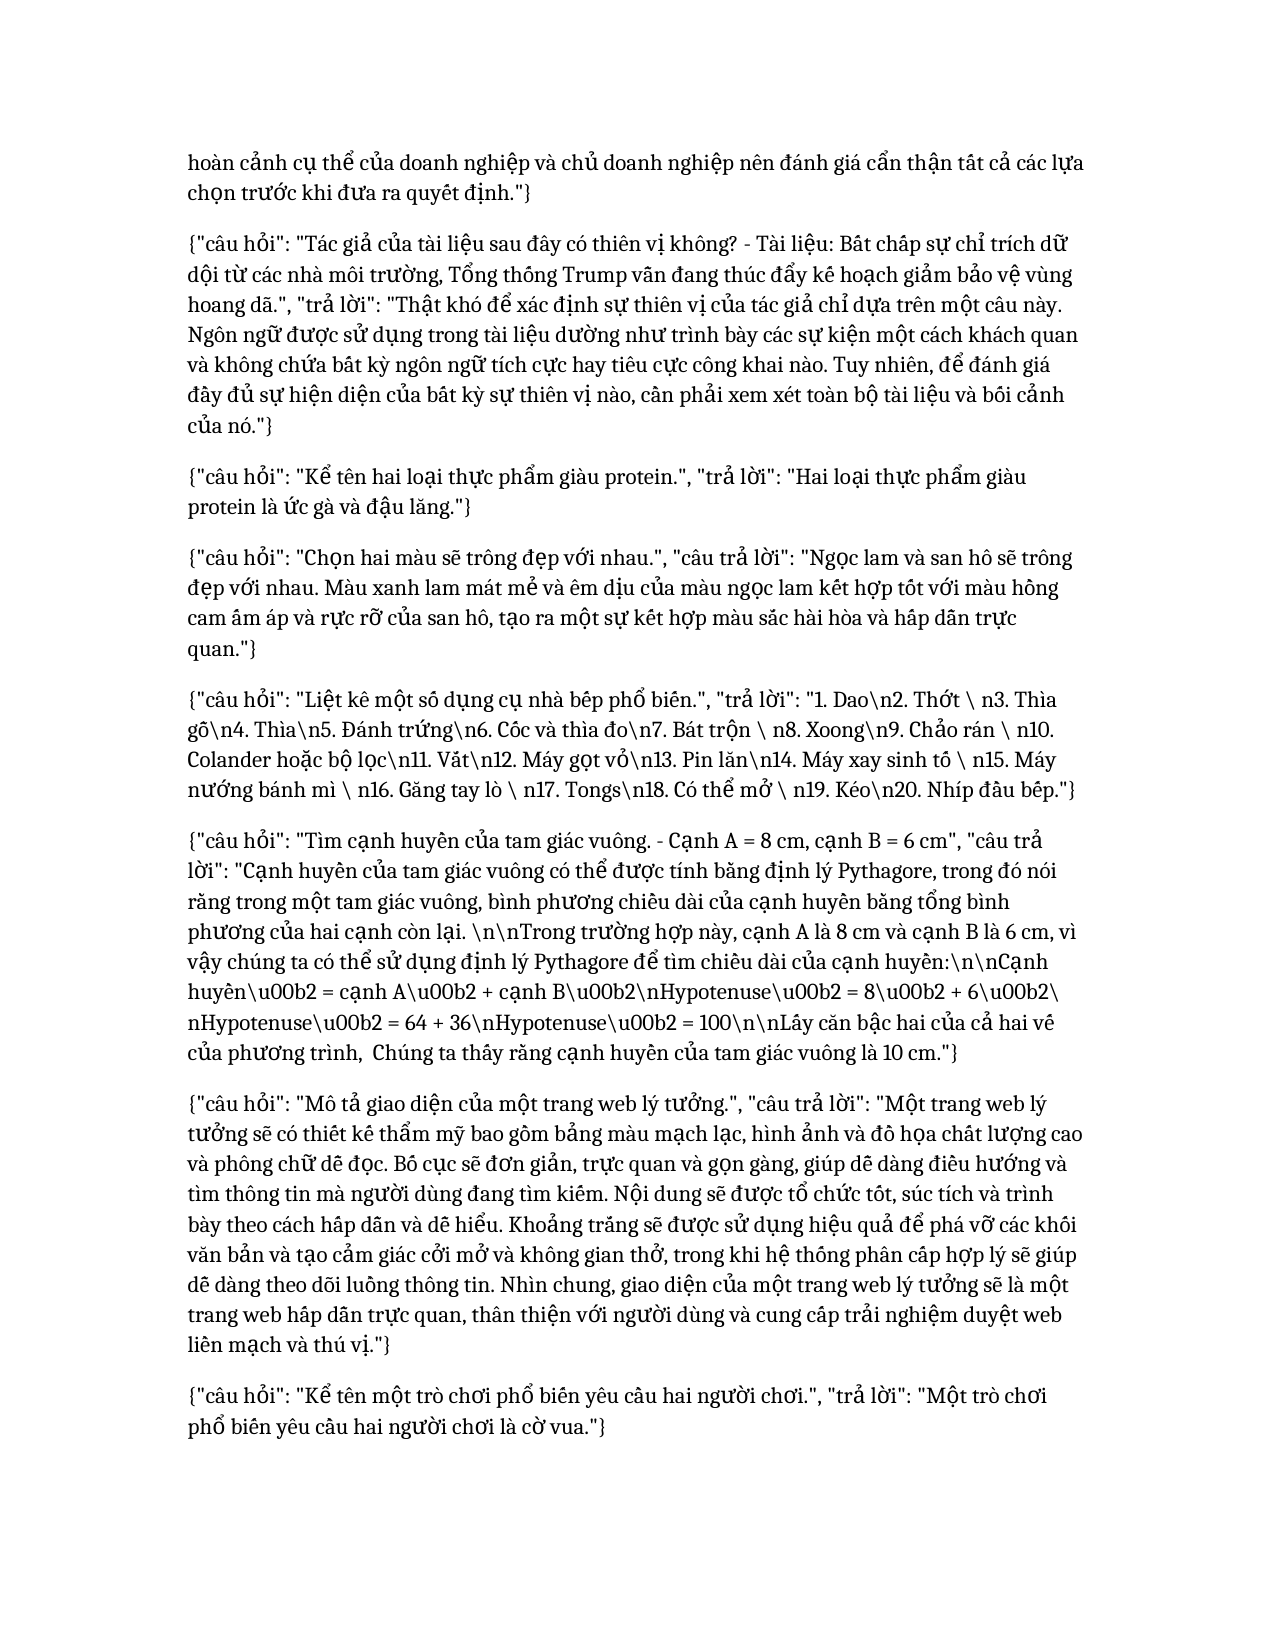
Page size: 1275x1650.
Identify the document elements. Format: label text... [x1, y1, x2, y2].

text {"câu hỏi": "Tìm cạnh huyền của tam giác vuông. - Cạnh A = 8 cm, cạnh B = 6 cm", "câu trả lời": "Cạnh huyền của tam giác vuông có thể được tính bằng định lý Pythagore, trong đó nói rằng trong một tam giác vuông, bình phương chiều dài của cạnh huyền bằng tổng bình phương của hai cạnh còn lại. \n\nTrong trường hợp này, cạnh A là 8 cm và cạnh B là 6 cm, vì vậy chúng ta có thể sử dụng định lý Pythagore để tìm chiều dài của cạnh huyền:\n\nCạnh huyền\u00b2 = cạnh A\u00b2 + cạnh B\u00b2\nHypotenuse\u00b2 = 8\u00b2 + 6\u00b2\nHypotenuse\u00b2 = 64 + 36\nHypotenuse\u00b2 = 100\n\nLấy căn bậc hai của cả hai vế của phương trình, Chúng ta thấy rằng cạnh huyền của tam giác vuông là 10 cm."} [187, 828, 1087, 1066]
text {"câu hỏi": "Kể tên hai loại thực phẩm giàu protein.", "trả lời": "Hai loại thực phẩm giàu protein là ức gà và đậu lăng."} [187, 463, 1087, 520]
text {"câu hỏi": "Mô tả giao diện của một trang web lý tưởng.", "câu trả lời": "Một trang web lý tưởng sẽ có thiết kế thẩm mỹ bao gồm bảng màu mạch lạc, hình ảnh và đồ họa chất lượng cao và phông chữ dễ đọc. Bố cục sẽ đơn giản, trực quan và gọn gàng, giúp dễ dàng điều hướng và tìm thông tin mà người dùng đang tìm kiếm. Nội dung sẽ được tổ chức tốt, súc tích và trình bày theo cách hấp dẫn và dễ hiểu. Khoảng trắng sẽ được sử dụng hiệu quả để phá vỡ các khối văn bản và tạo cảm giác cởi mở và không gian thở, trong khi hệ thống phân cấp hợp lý sẽ giúp dễ dàng theo dõi luồng thông tin. Nhìn chung, giao diện của một trang web lý tưởng sẽ là một trang web hấp dẫn trực quan, thân thiện với người dùng và cung cấp trải nghiệm duyệt web liền mạch và thú vị."} [187, 1091, 1087, 1359]
text {"câu hỏi": "Tác giả của tài liệu sau đây có thiên vị không? - Tài liệu: Bất chấp sự chỉ trích dữ dội từ các nhà môi trường, Tổng thống Trump vẫn đang thúc đẩy kế hoạch giảm bảo vệ vùng hoang dã.", "trả lời": "Thật khó để xác định sự thiên vị của tác giả chỉ dựa trên một câu này. Ngôn ngữ được sử dụng trong tài liệu dường như trình bày các sự kiện một cách khách quan và không chứa bất kỳ ngôn ngữ tích cực hay tiêu cực công khai nào. Tuy nhiên, để đánh giá đầy đủ sự hiện diện của bất kỳ sự thiên vị nào, cần phải xem xét toàn bộ tài liệu và bối cảnh của nó."} [187, 231, 1087, 439]
text {"câu hỏi": "Kể tên một trò chơi phổ biến yêu cầu hai người chơi.", "trả lời": "Một trò chơi phổ biến yêu cầu hai người chơi là cờ vua."} [187, 1383, 1087, 1440]
text {"câu hỏi": "Liệt kê một số dụng cụ nhà bếp phổ biến.", "trả lời": "1. Dao\n2. Thớt \ n3. Thìa gỗ\n4. Thìa\n5. Đánh trứng\n6. Cốc và thìa đo\n7. Bát trộn \ n8. Xoong\n9. Chảo rán \ n10. Colander hoặc bộ lọc\n11. Vắt\n12. Máy gọt vỏ\n13. Pin lăn\n14. Máy xay sinh tố \ n15. Máy nướng bánh mì \ n16. Găng tay lò \ n17. Tongs\n18. Có thể mở \ n19. Kéo\n20. Nhíp đầu bếp."} [187, 686, 1087, 803]
text {"câu hỏi": "Chọn hai màu sẽ trông đẹp với nhau.", "câu trả lời": "Ngọc lam và san hô sẽ trông đẹp với nhau. Màu xanh lam mát mẻ và êm dịu của màu ngọc lam kết hợp tốt với màu hồng cam ấm áp và rực rỡ của san hô, tạo ra một sự kết hợp màu sắc hài hòa và hấp dẫn trực quan."} [187, 545, 1087, 662]
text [187, 150, 1087, 207]
